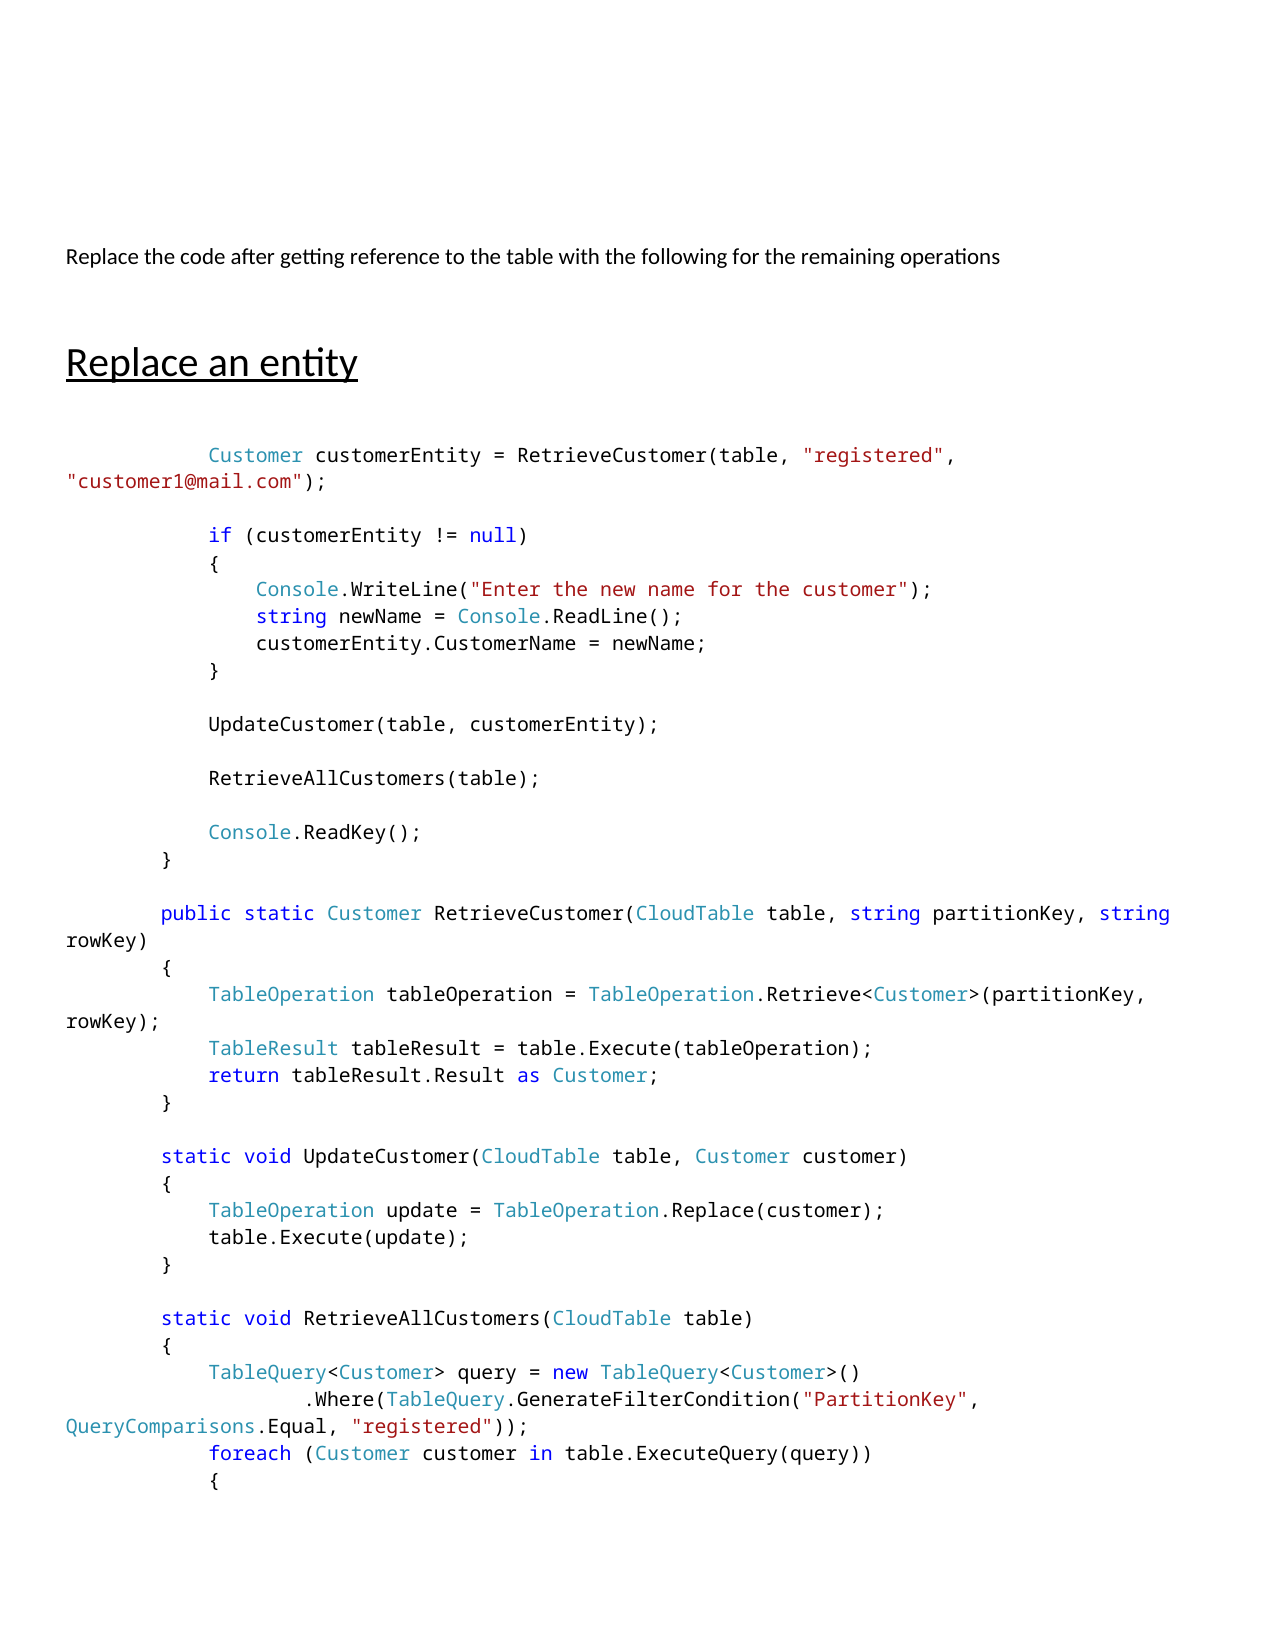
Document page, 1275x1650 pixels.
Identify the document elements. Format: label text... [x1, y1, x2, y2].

text Replace an entity [66, 336, 1200, 387]
text static void RetrieveAllCustomers(CloudTable table) [66, 1304, 1200, 1331]
text Replace the code after getting reference to the table with the following for the remaining operations [66, 242, 1200, 270]
text if (customerEntity != null) [66, 522, 1200, 549]
text foreach (Customer customer in table.ExecuteQuery(query)) [66, 1439, 1200, 1466]
text { [66, 953, 1200, 980]
text public static Customer RetrieveCustomer(CloudTable table, string partitionKey, string rowKey) [66, 899, 1200, 953]
text customerEntity.CustomerName = newName; [66, 630, 1200, 657]
text { [66, 549, 1200, 576]
text Customer customerEntity = RetrieveCustomer(table, "registered", "customer1@mail.com"); [66, 441, 1200, 495]
text { [66, 1169, 1200, 1196]
text } [66, 1250, 1200, 1277]
text static void UpdateCustomer(CloudTable table, Customer customer) [66, 1142, 1200, 1169]
text .Where(TableQuery.GenerateFilterCondition("PartitionKey", QueryComparisons.Equal, "registered")); [66, 1385, 1200, 1439]
text TableResult tableResult = table.Execute(tableOperation); [66, 1034, 1200, 1061]
text } [66, 1088, 1200, 1115]
text table.Execute(update); [66, 1223, 1200, 1250]
text string newName = Console.ReadLine(); [66, 603, 1200, 630]
text } [66, 657, 1200, 684]
text return tableResult.Result as Customer; [66, 1061, 1200, 1088]
text TableOperation update = TableOperation.Replace(customer); [66, 1196, 1200, 1223]
text RetrieveAllCustomers(table); [66, 764, 1200, 792]
text { [66, 1331, 1200, 1358]
text { [66, 1466, 1200, 1493]
text TableOperation tableOperation = TableOperation.Retrieve<Customer>(partitionKey, rowKey); [66, 980, 1200, 1034]
text Console.WriteLine("Enter the new name for the customer"); [66, 576, 1200, 603]
text Console.ReadKey(); [66, 818, 1200, 846]
text } [66, 846, 1200, 872]
text UpdateCustomer(table, customerEntity); [66, 711, 1200, 738]
text TableQuery<Customer> query = new TableQuery<Customer>() [66, 1358, 1200, 1385]
